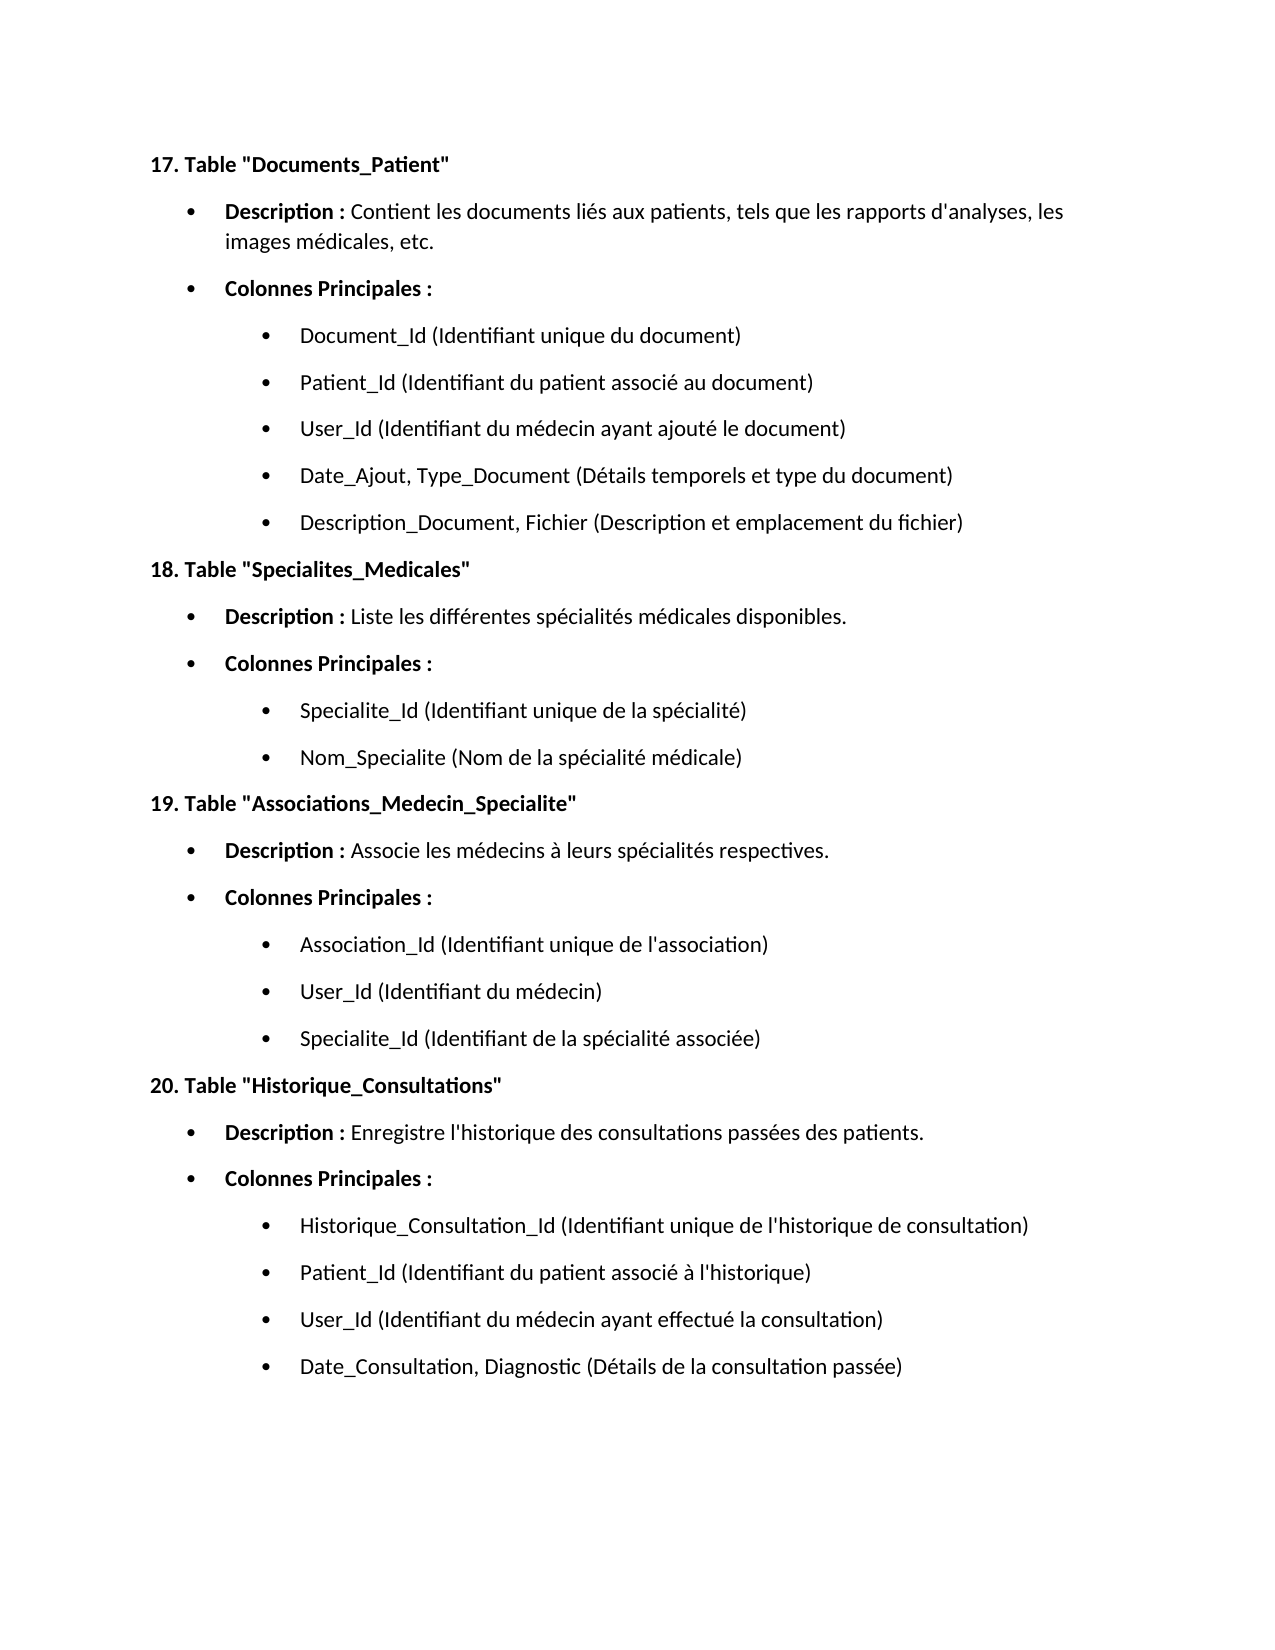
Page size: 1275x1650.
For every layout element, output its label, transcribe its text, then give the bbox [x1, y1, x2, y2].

list Historique_Consultation_Id (Identifiant unique de l'historique de consultation) [262, 1211, 1125, 1239]
list Description_Document, Fichier (Description et emplacement du fichier) [262, 508, 1125, 536]
text 19. Table "Associations_Medecin_Specialite" [150, 789, 1125, 818]
list Association_Id (Identifiant unique de l'association) [262, 930, 1125, 958]
list Date_Consultation, Diagnostic (Détails de la consultation passée) [262, 1352, 1125, 1380]
list Specialite_Id (Identifiant de la spécialité associée) [262, 1024, 1125, 1052]
list Document_Id (Identifiant unique du document) [262, 321, 1125, 349]
list Nom_Specialite (Nom de la spécialité médicale) [262, 743, 1125, 771]
list Patient_Id (Identifiant du patient associé au document) [262, 368, 1125, 396]
list Colonnes Principales : [187, 1164, 1125, 1193]
list Description : Contient les documents liés aux patients, tels que les rapports d'analyses, les images médicales, etc. [187, 197, 1125, 255]
list Patient_Id (Identifiant du patient associé à l'historique) [262, 1258, 1125, 1286]
list User_Id (Identifiant du médecin) [262, 977, 1125, 1005]
list User_Id (Identifiant du médecin ayant ajouté le document) [262, 414, 1125, 443]
list Date_Ajout, Type_Document (Détails temporels et type du document) [262, 461, 1125, 489]
list Colonnes Principales : [187, 274, 1125, 302]
text 20. Table "Historique_Consultations" [150, 1071, 1125, 1099]
text 17. Table "Documents_Patient" [150, 150, 1125, 178]
text 18. Table "Specialites_Medicales" [150, 555, 1125, 583]
list Colonnes Principales : [187, 883, 1125, 911]
list Description : Liste les différentes spécialités médicales disponibles. [187, 602, 1125, 630]
list Colonnes Principales : [187, 649, 1125, 677]
list User_Id (Identifiant du médecin ayant effectué la consultation) [262, 1305, 1125, 1333]
list Description : Associe les médecins à leurs spécialités respectives. [187, 836, 1125, 864]
list Description : Enregistre l'historique des consultations passées des patients. [187, 1118, 1125, 1146]
list Specialite_Id (Identifiant unique de la spécialité) [262, 696, 1125, 724]
